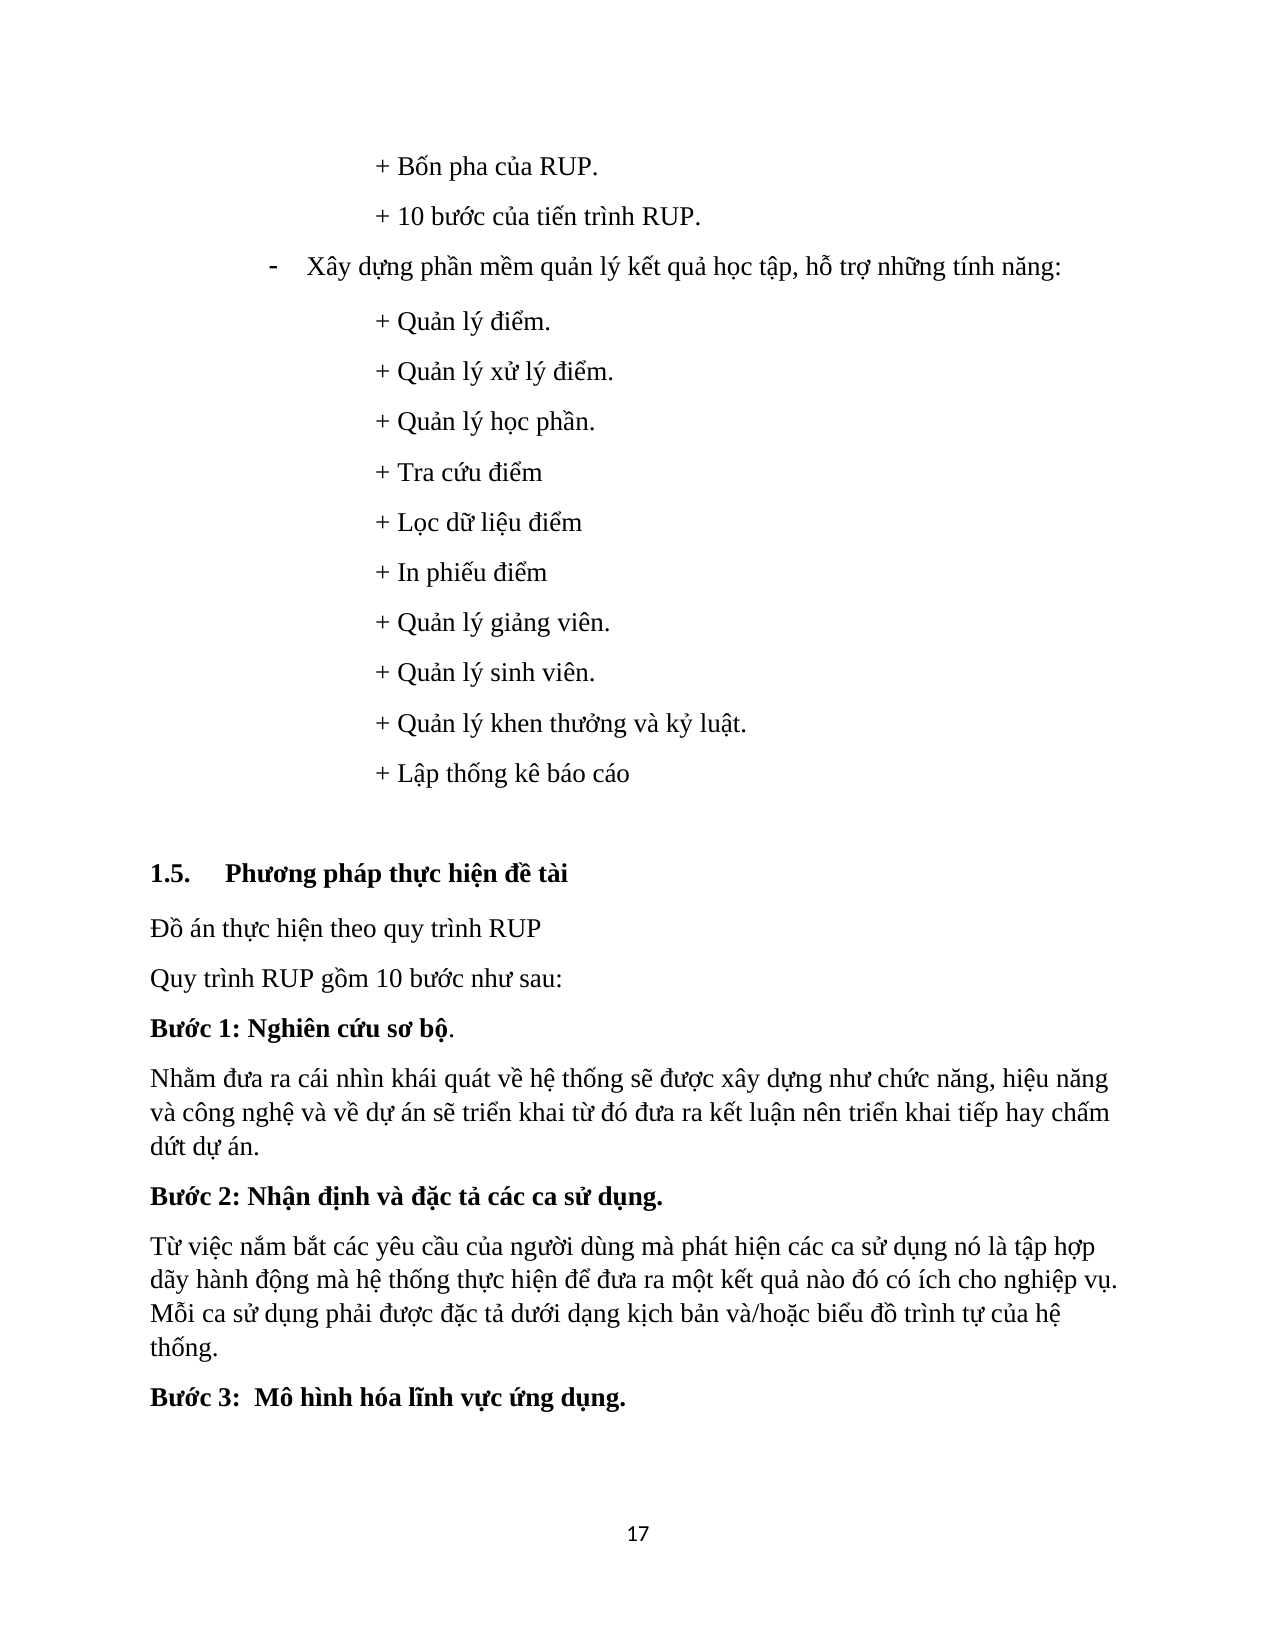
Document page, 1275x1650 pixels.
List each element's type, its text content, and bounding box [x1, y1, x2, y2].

list Phương pháp thực hiện đề tài [150, 857, 1125, 888]
list Xây dựng phần mềm quản lý kết quả học tập, hỗ trợ những tính năng: [269, 250, 1125, 282]
text Bước 1: Nghiên cứu sơ bộ. [150, 1012, 1125, 1043]
text + Quản lý sinh viên. [375, 657, 1125, 688]
text Nhằm đưa ra cái nhìn khái quát về hệ thống sẽ được xây dựng như chức năng, hiệu năng và công nghệ và về dự án sẽ triển khai từ đó đưa ra kết luận nên triển khai tiếp hay chấm dứt dự án. [150, 1062, 1125, 1161]
text + 10 bước của tiến trình RUP. [375, 200, 1125, 231]
text + Bốn pha của RUP. [375, 150, 1125, 181]
text + Tra cứu điểm [375, 456, 1125, 487]
text + Quản lý giảng viên. [375, 606, 1125, 637]
text Bước 2: Nhận định và đặc tả các ca sử dụng. [150, 1180, 1125, 1211]
text + Lọc dữ liệu điểm [375, 506, 1125, 537]
text + Quản lý học phần. [375, 406, 1125, 437]
text + In phiếu điểm [375, 556, 1125, 587]
text Quy trình RUP gồm 10 bước như sau: [150, 962, 1125, 993]
text + Quản lý xử lý điểm. [375, 355, 1125, 386]
text + Quản lý điểm. [375, 305, 1125, 336]
text Bước 3: Mô hình hóa lĩnh vực ứng dụng. [150, 1381, 1125, 1412]
text + Lập thống kê báo cáo [375, 757, 1125, 788]
text Từ việc nắm bắt các yêu cầu của người dùng mà phát hiện các ca sử dụng nó là tập hợp dãy hành động mà hệ thống thực hiện để đưa ra một kết quả nào đó có ích cho nghiệp vụ. Mỗi ca sử dụng phải được đặc tả dưới dạng kịch bản và/hoặc biểu đồ trình tự của hệ thống. [150, 1230, 1125, 1362]
text + Quản lý khen thưởng và kỷ luật. [375, 707, 1125, 738]
text Đồ án thực hiện theo quy trình RUP [150, 912, 1125, 943]
